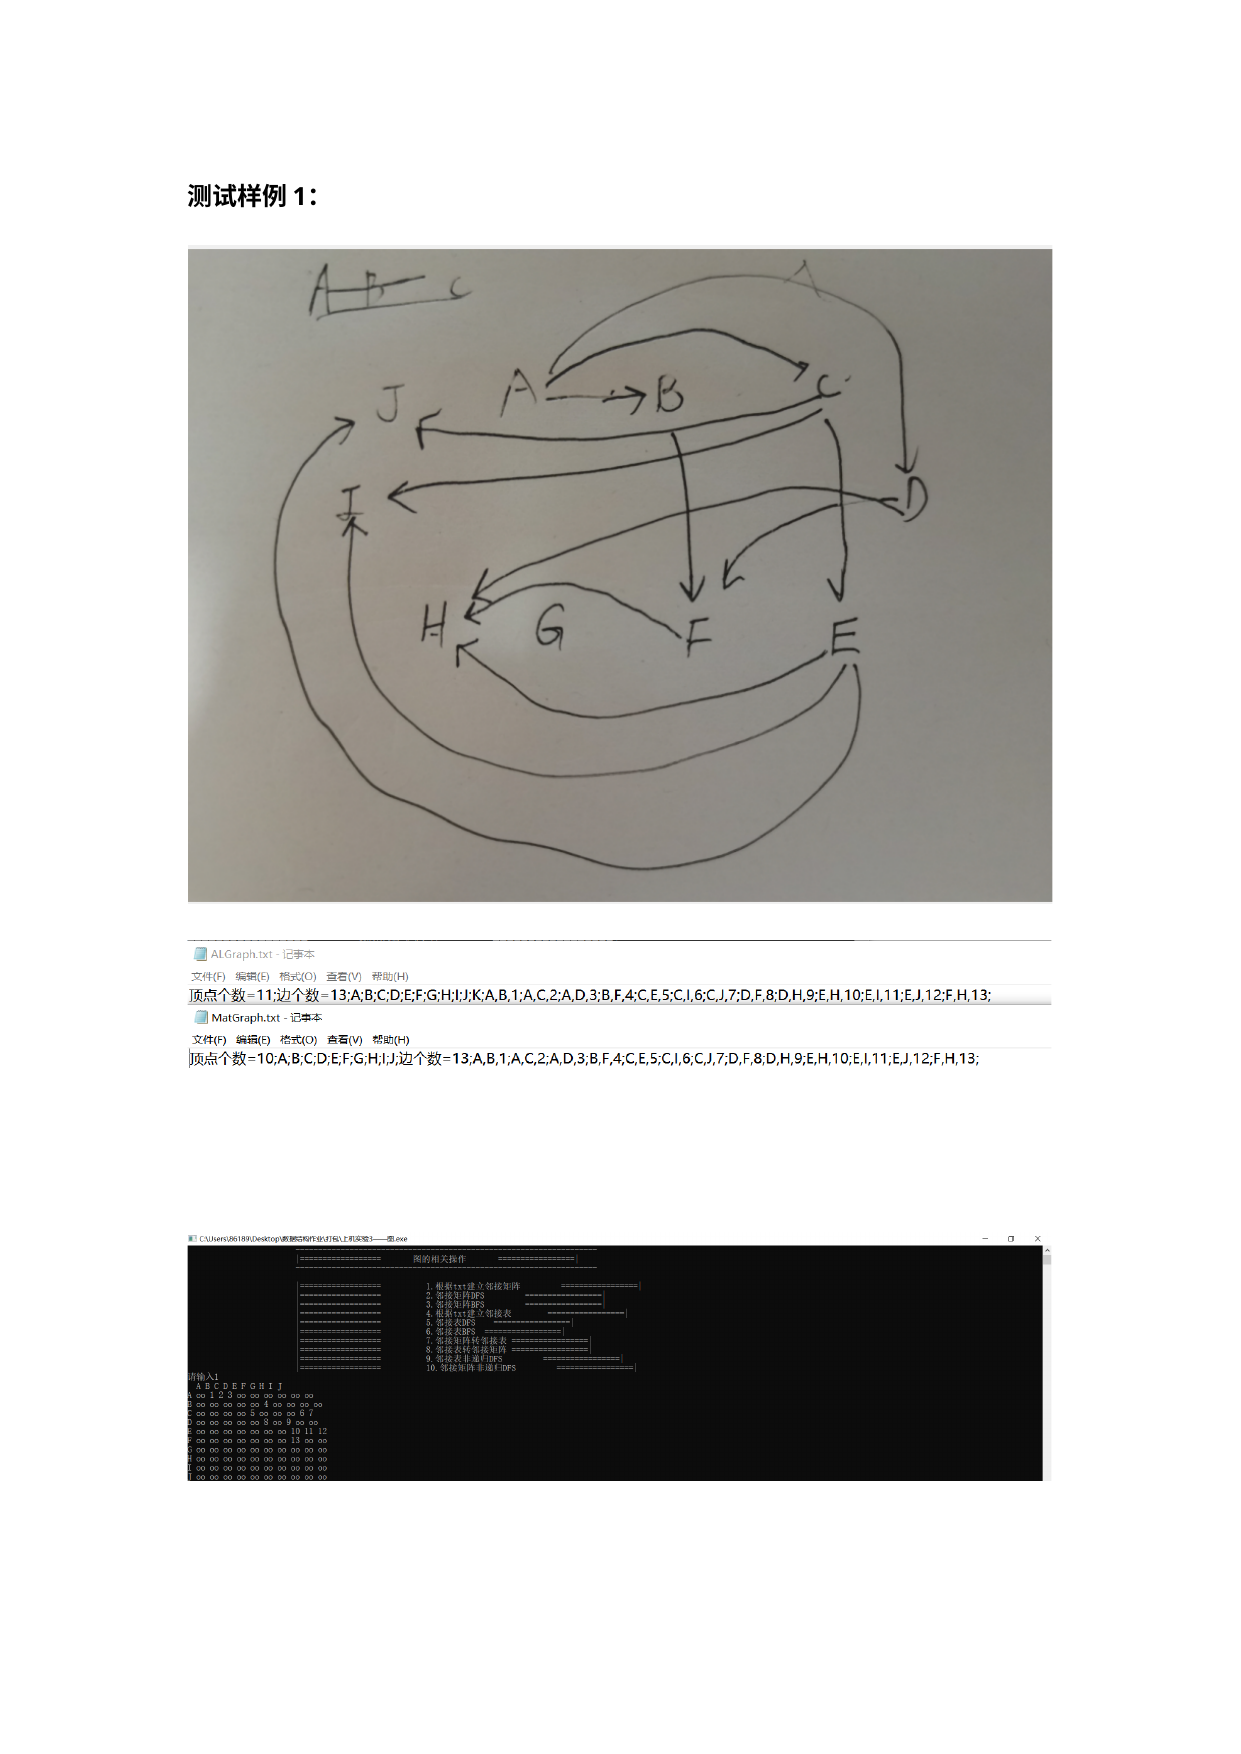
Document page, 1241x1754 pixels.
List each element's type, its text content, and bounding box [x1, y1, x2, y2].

picture [187, 1232, 1052, 1481]
picture [187, 940, 1052, 1098]
picture [187, 245, 1053, 904]
list 测试样例1： [187, 162, 1053, 227]
